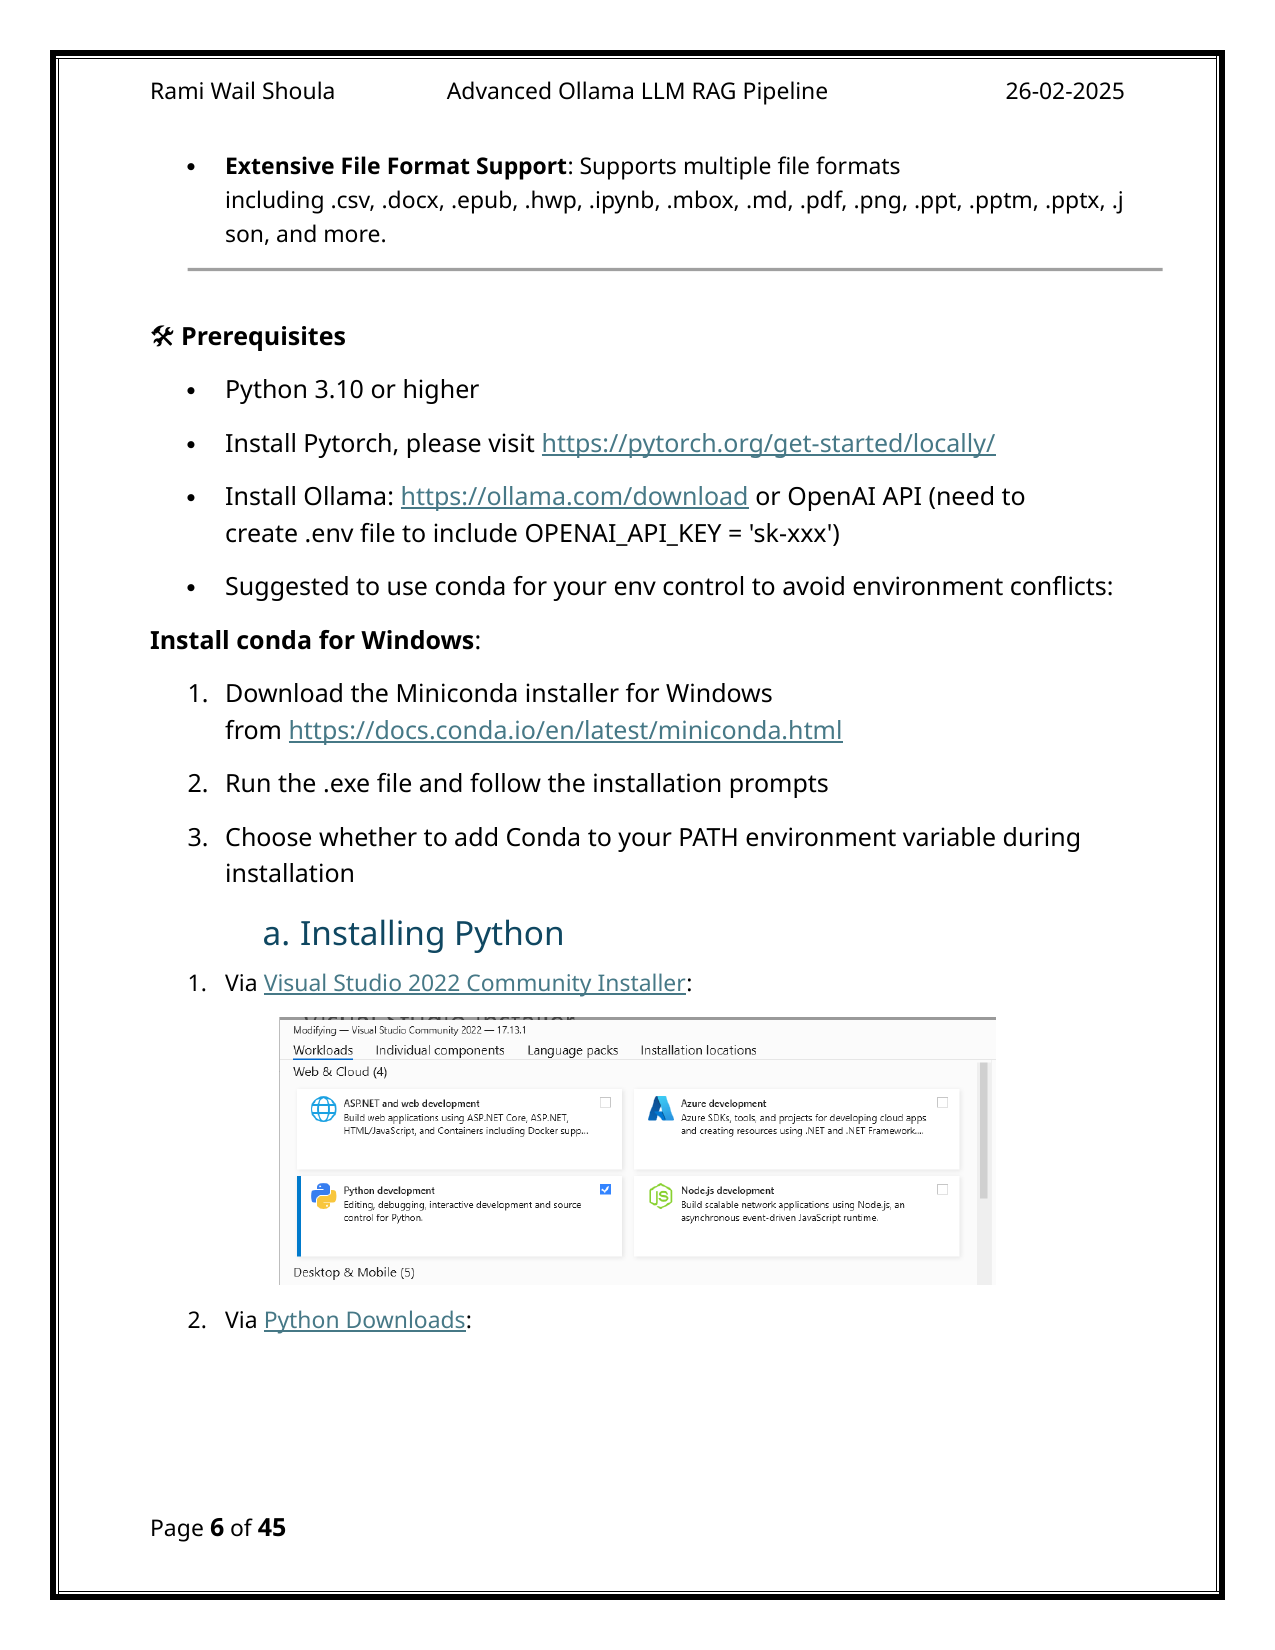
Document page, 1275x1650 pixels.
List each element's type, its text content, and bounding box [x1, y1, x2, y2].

list Extensive File Format Support: Supports multiple file formats including .csv, .docx, .epub, .hwp, .ipynb, .mbox, .md, .pdf, .png, .ppt, .pptm, .pptx, .json, and more. [187, 150, 1125, 249]
text 🛠 Prerequisites [150, 318, 1125, 352]
text Install conda for Windows: [150, 622, 1125, 656]
list Suggested to use conda for your env control to avoid environment conflicts: [187, 569, 1125, 603]
list Via Python Downloads: [187, 1304, 1125, 1335]
list Install Pytorch, please visit https://pytorch.org/get-started/locally/ [187, 425, 1125, 459]
list Via Visual Studio 2022 Community Installer: [187, 967, 1125, 998]
subtitle Installing Python [262, 909, 1125, 955]
list Run the .exe file and follow the installation prompts [187, 766, 1125, 800]
list Python 3.10 or higher [187, 372, 1125, 406]
picture [279, 1017, 996, 1285]
list Install Ollama: https://ollama.com/download or OpenAI API (need to create .env file to include OPENAI_API_KEY = 'sk-xxx') [187, 479, 1125, 549]
list Download the Miniconda installer for Windows from https://docs.conda.io/en/latest/miniconda.html [187, 676, 1125, 747]
list Choose whether to add Conda to your PATH environment variable during installation [187, 819, 1125, 890]
